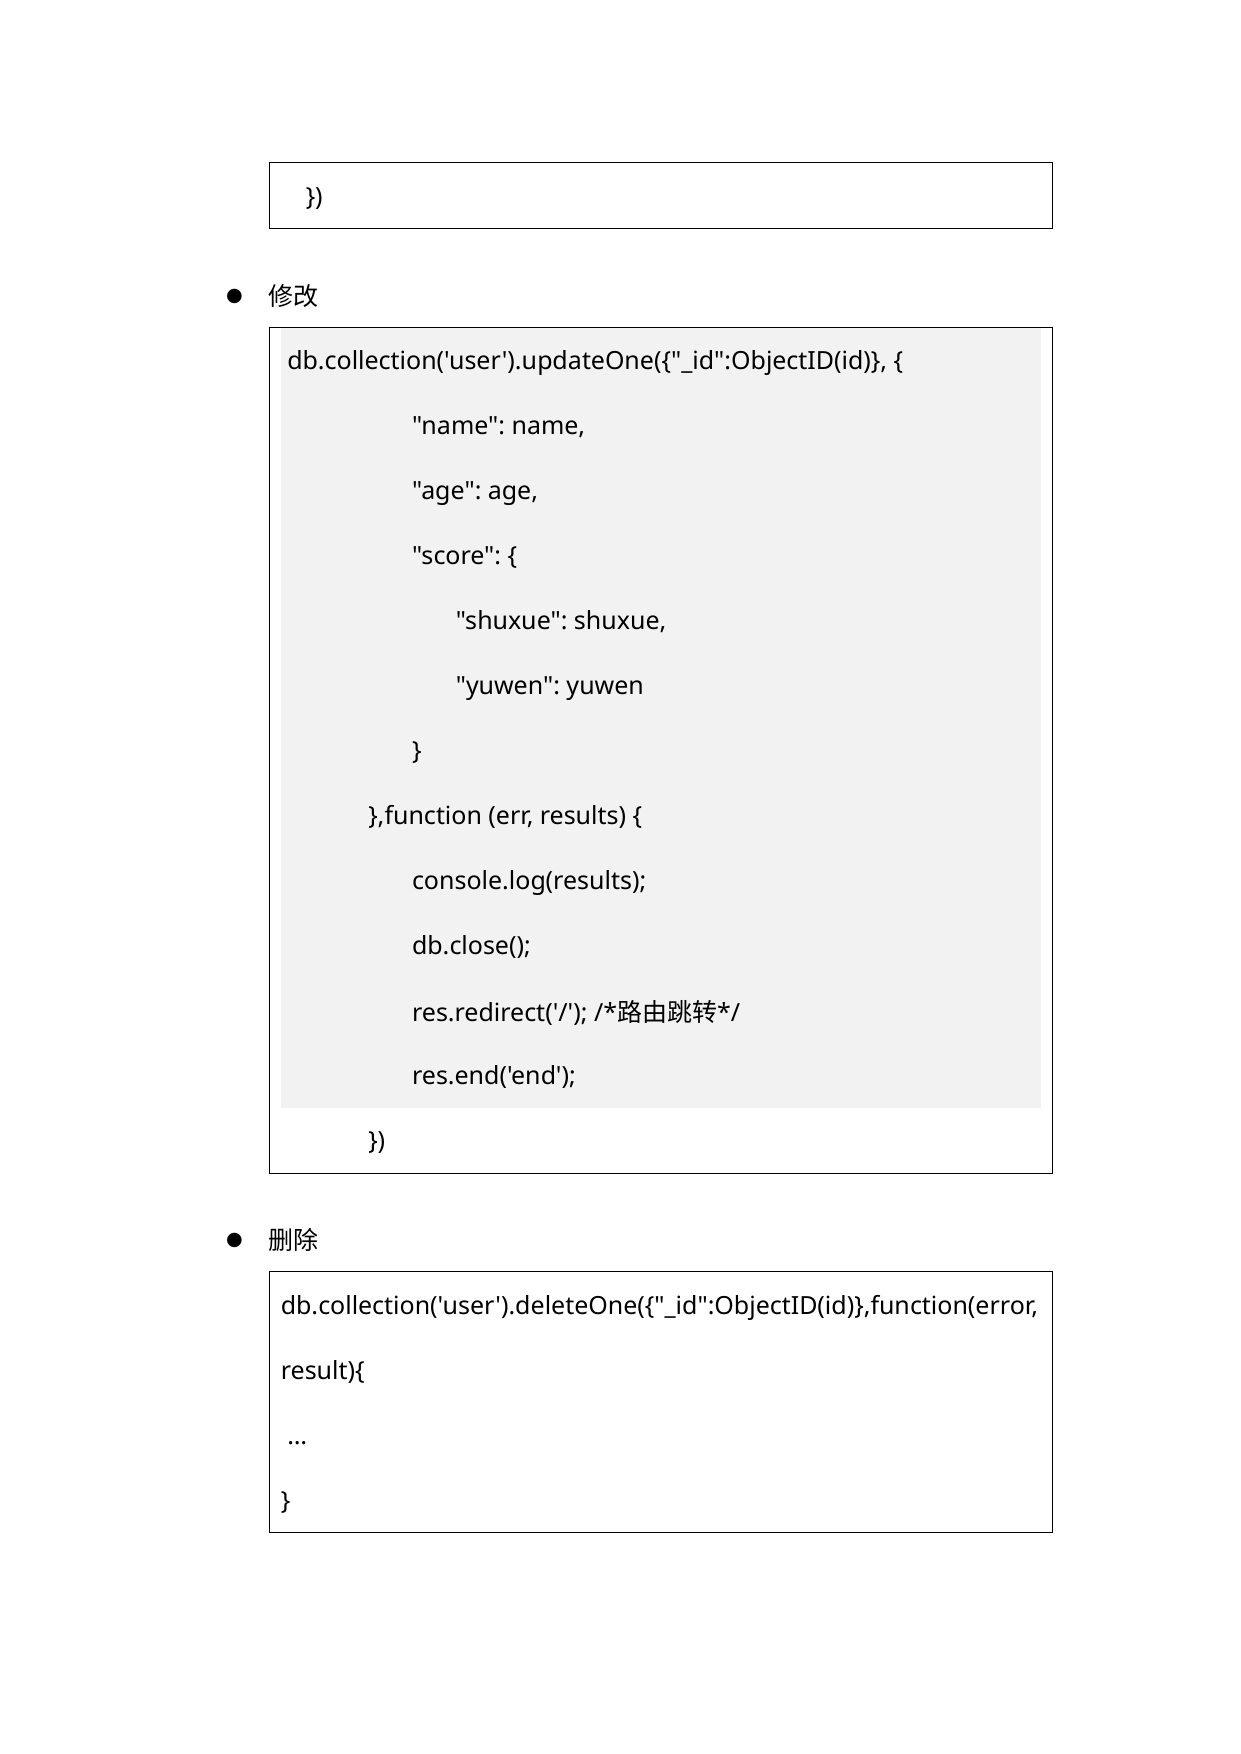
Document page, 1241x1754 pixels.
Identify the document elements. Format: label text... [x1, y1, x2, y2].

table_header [270, 163, 1052, 228]
table_header db.collection('user').deleteOne({"_id":ObjectID(id)},function(error,result){ … } [270, 1272, 1052, 1532]
list 删除 [225, 1206, 1053, 1271]
table_header db.collection('user').updateOne({"_id":ObjectID(id)}, { "name": name, "age": age, "score": { "shuxue": shuxue, "yuwen": yuwen } },function (err, results) { console.log(results); db.close(); res.redirect('/'); /*路由跳转*/ res.end('end'); }) [270, 328, 1052, 1173]
list 修改 [225, 262, 1053, 327]
